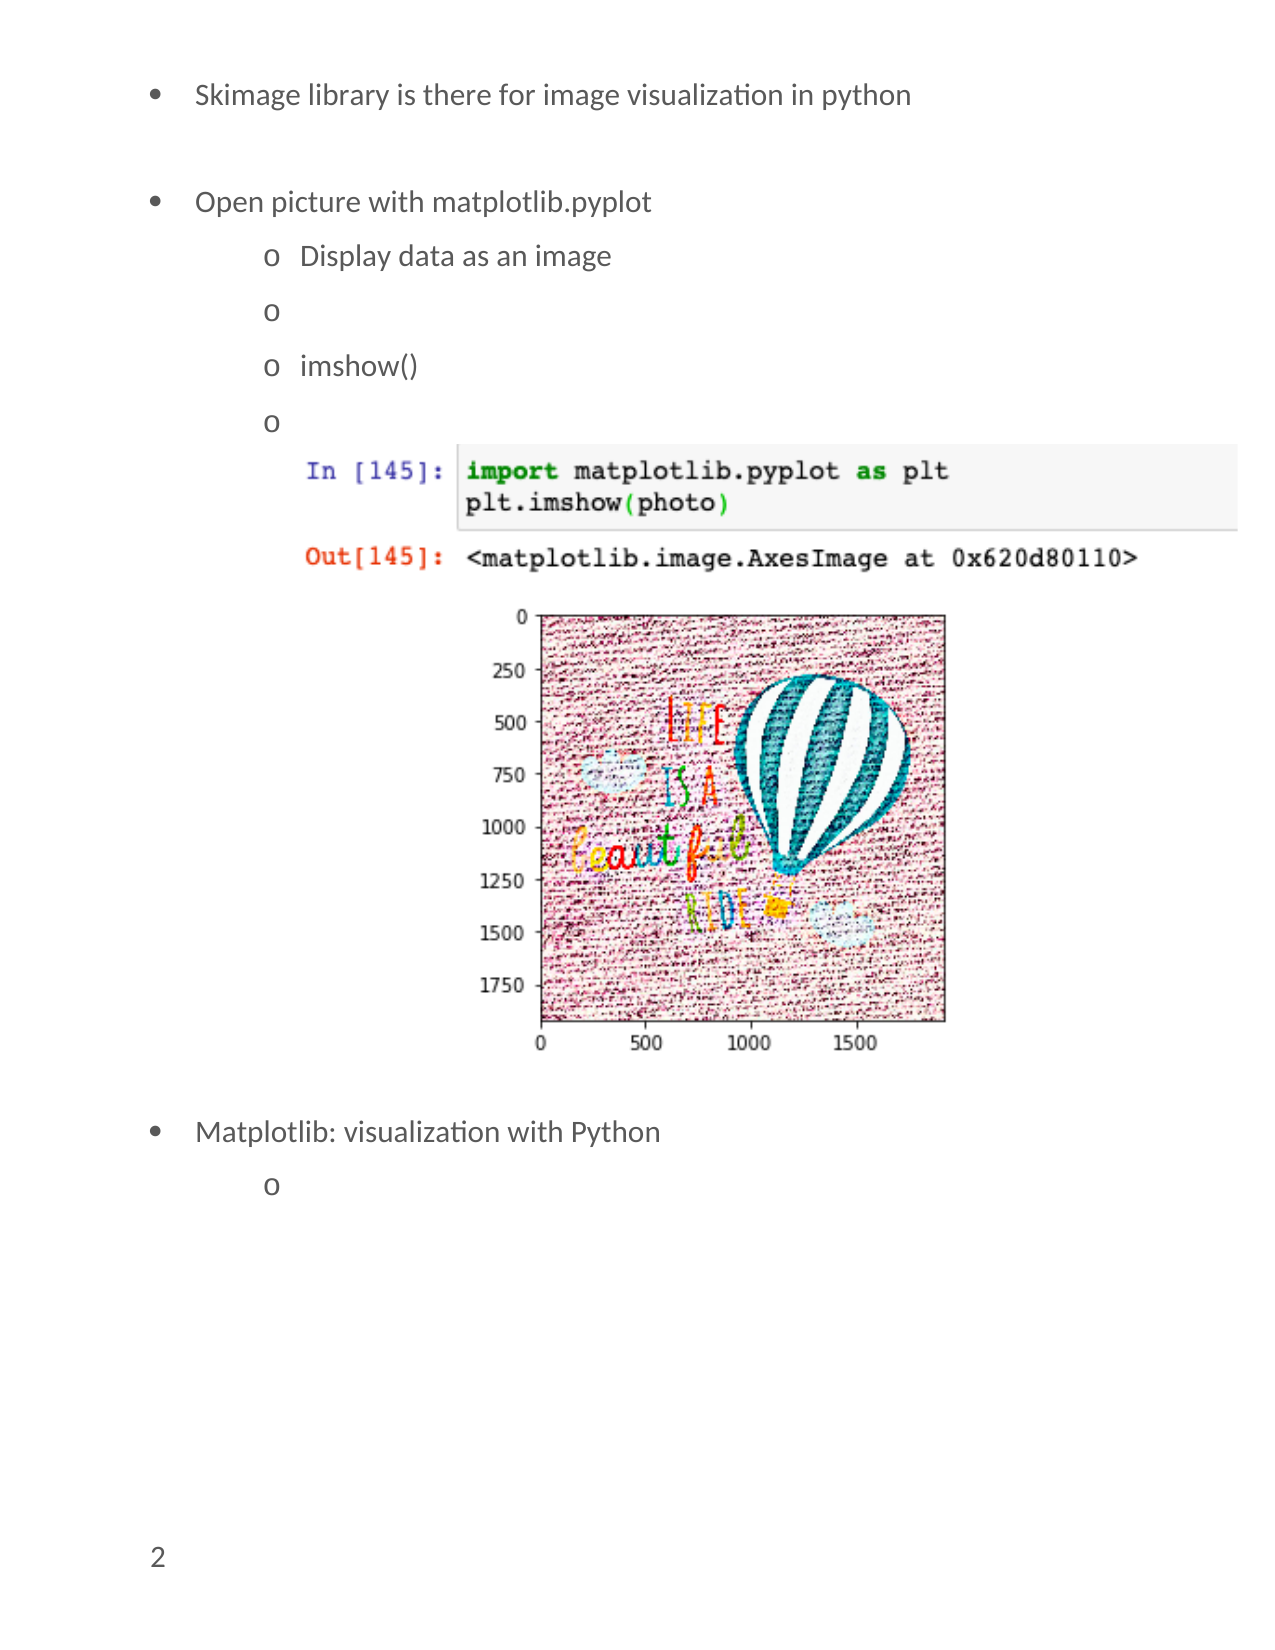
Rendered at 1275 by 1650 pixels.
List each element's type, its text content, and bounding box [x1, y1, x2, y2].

picture [262, 444, 1238, 1097]
list Matplotlib: visualization with Python [150, 1112, 1125, 1150]
list Skimage library is there for image visualization in python [150, 75, 1125, 113]
list imshow() [262, 346, 1125, 386]
list Open picture with matplotlib.pyplot [150, 182, 1125, 220]
list Display data as an image [262, 236, 1125, 276]
